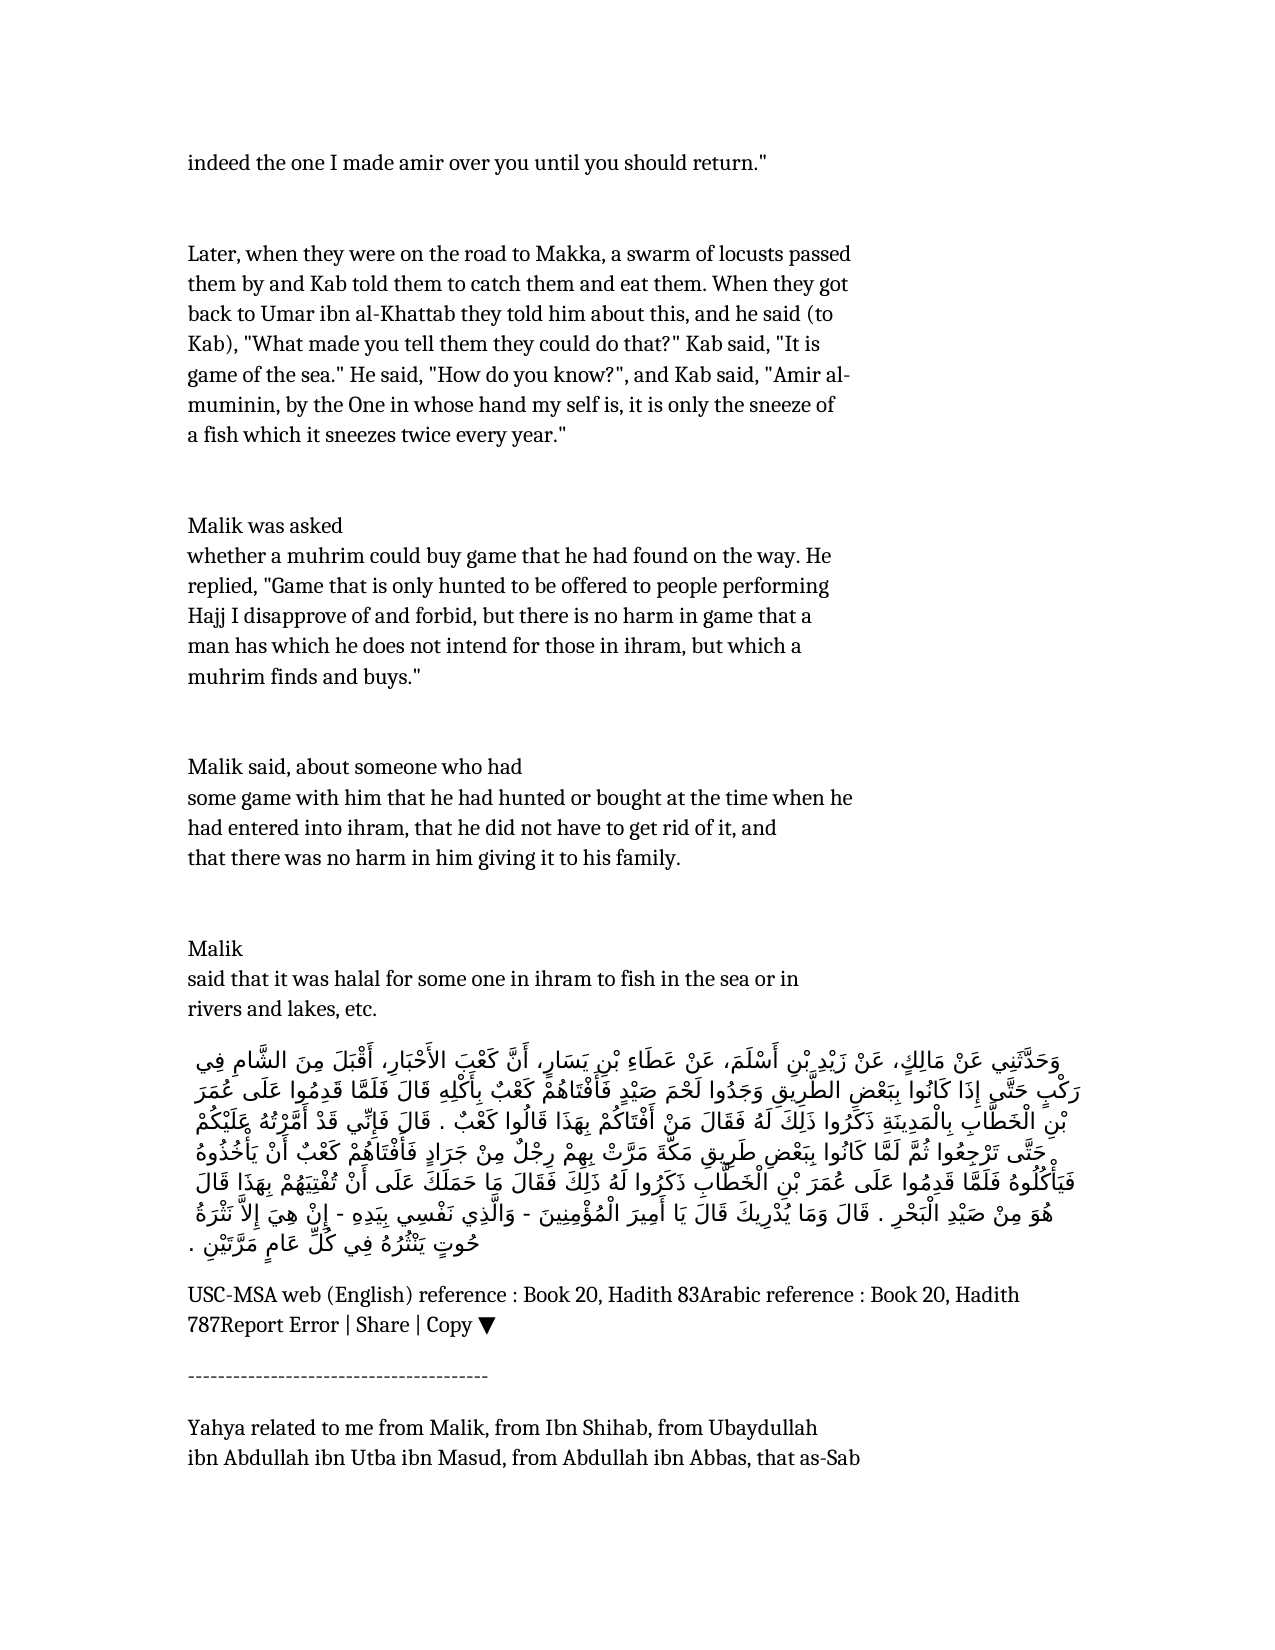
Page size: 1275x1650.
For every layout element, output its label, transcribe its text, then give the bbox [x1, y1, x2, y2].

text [187, 1414, 1087, 1471]
text ---------------------------------------- [187, 1363, 1087, 1390]
text وَحَدَّثَنِي عَنْ مَالِكٍ، عَنْ زَيْدِ بْنِ أَسْلَمَ، عَنْ عَطَاءِ بْنِ يَسَارٍ، أَنَّ كَعْبَ الأَحْبَارِ، أَقْبَلَ مِنَ الشَّامِ فِي رَكْبٍ حَتَّى إِذَا كَانُوا بِبَعْضِ الطَّرِيقِ وَجَدُوا لَحْمَ صَيْدٍ فَأَفْتَاهُمْ كَعْبٌ بِأَكْلِهِ قَالَ فَلَمَّا قَدِمُوا عَلَى عُمَرَ بْنِ الْخَطَّابِ بِالْمَدِينَةِ ذَكَرُوا ذَلِكَ لَهُ فَقَالَ مَنْ أَفْتَاكُمْ بِهَذَا قَالُوا كَعْبٌ ‏.‏ قَالَ فَإِنِّي قَدْ أَمَّرْتُهُ عَلَيْكُمْ حَتَّى تَرْجِعُوا ثُمَّ لَمَّا كَانُوا بِبَعْضِ طَرِيقِ مَكَّةَ مَرَّتْ بِهِمْ رِجْلٌ مِنْ جَرَادٍ فَأَفْتَاهُمْ كَعْبٌ أَنْ يَأْخُذُوهُ فَيَأْكُلُوهُ فَلَمَّا قَدِمُوا عَلَى عُمَرَ بْنِ الْخَطَّابِ ذَكَرُوا لَهُ ذَلِكَ فَقَالَ مَا حَمَلَكَ عَلَى أَنْ تُفْتِيَهُمْ بِهَذَا قَالَ هُوَ مِنْ صَيْدِ الْبَحْرِ ‏.‏ قَالَ وَمَا يُدْرِيكَ قَالَ يَا أَمِيرَ الْمُؤْمِنِينَ - وَالَّذِي نَفْسِي بِيَدِهِ - إِنْ هِيَ إِلاَّ نَثْرَةُ حُوتٍ يَنْثُرُهُ فِي كُلِّ عَامٍ مَرَّتَيْنِ ‏.‏ [187, 1047, 1087, 1257]
text USC-MSA web (English) reference : Book 20, Hadith 83Arabic reference : Book 20, Hadith 787Report Error | Share | Copy ▼ [187, 1282, 1087, 1339]
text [187, 150, 1087, 1022]
